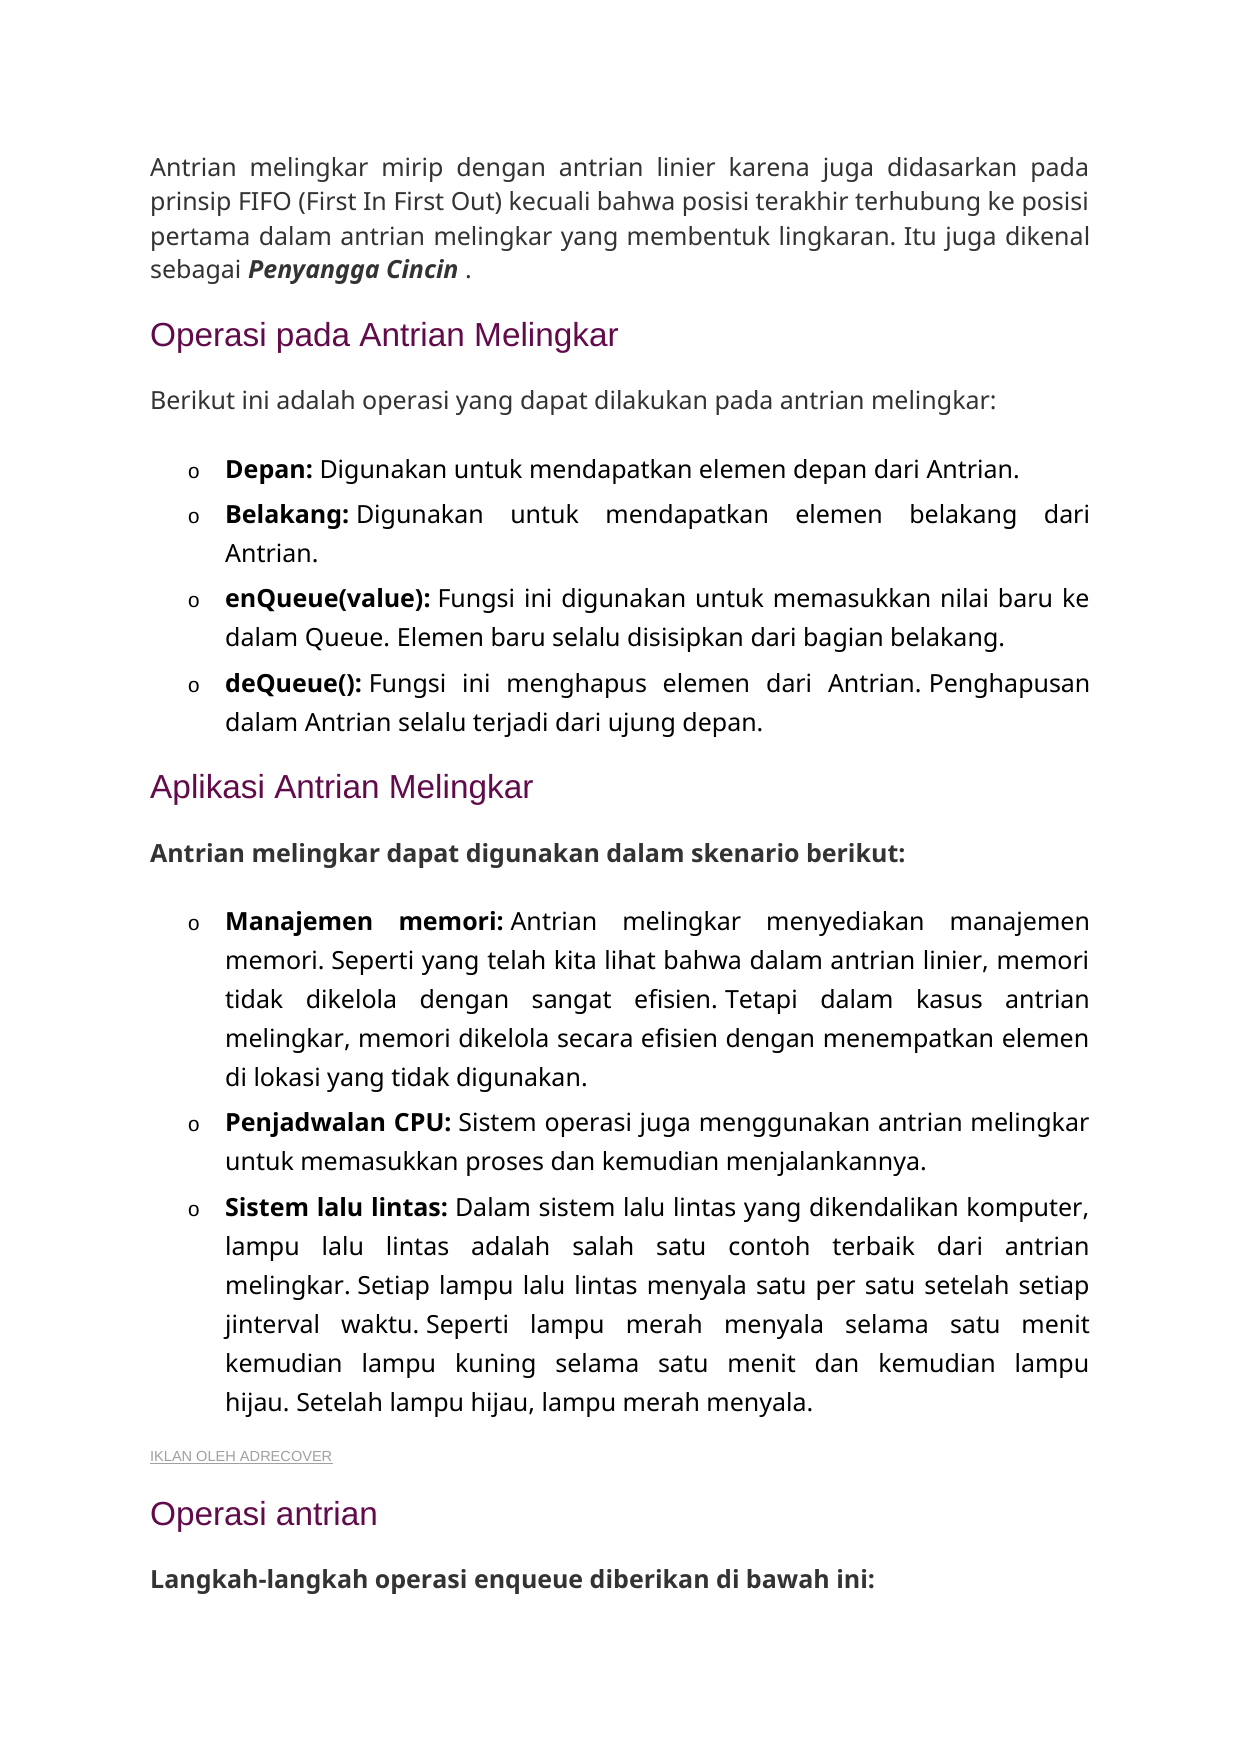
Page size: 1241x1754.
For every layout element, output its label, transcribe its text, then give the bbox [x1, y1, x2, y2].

list Belakang: Digunakan untuk mendapatkan elemen belakang dari Antrian. [187, 492, 1090, 570]
list enQueue(value): Fungsi ini digunakan untuk memasukkan nilai baru ke dalam Queue. Elemen baru selalu disisipkan dari bagian belakang. [187, 576, 1090, 654]
text IKLAN OLEH ADRECOVER [150, 1448, 1090, 1465]
list Penjadwalan CPU: Sistem operasi juga menggunakan antrian melingkar untuk memasukkan proses dan kemudian menjalankannya. [187, 1100, 1090, 1178]
list deQueue(): Fungsi ini menghapus elemen dari Antrian. Penghapusan dalam Antrian selalu terjadi dari ujung depan. [187, 660, 1090, 738]
text Operasi pada Antrian Melingkar [150, 315, 1090, 354]
list Sistem lalu lintas: Dalam sistem lalu lintas yang dikendalikan komputer, lampu lalu lintas adalah salah satu contoh terbaik dari antrian melingkar. Setiap lampu lalu lintas menyala satu per satu setelah setiap jinterval waktu. Seperti lampu merah menyala selama satu menit kemudian lampu kuning selama satu menit dan kemudian lampu hijau. Setelah lampu hijau, lampu merah menyala. [187, 1184, 1090, 1419]
text Berikut ini adalah operasi yang dapat dilakukan pada antrian melingkar: [150, 383, 1090, 417]
text Operasi antrian [150, 1494, 1090, 1532]
list Manajemen memori: Antrian melingkar menyediakan manajemen memori. Seperti yang telah kita lihat bahwa dalam antrian linier, memori tidak dikelola dengan sangat efisien. Tetapi dalam kasus antrian melingkar, memori dikelola secara efisien dengan menempatkan elemen di lokasi yang tidak digunakan. [187, 898, 1090, 1094]
list Depan: Digunakan untuk mendapatkan elemen depan dari Antrian. [187, 446, 1090, 485]
text Antrian melingkar dapat digunakan dalam skenario berikut: [150, 835, 1090, 869]
text Aplikasi Antrian Melingkar [150, 768, 1090, 806]
text Langkah-langkah operasi enqueue diberikan di bawah ini: [150, 1561, 1090, 1596]
text Antrian melingkar mirip dengan antrian linier karena juga didasarkan pada prinsip FIFO (First In First Out) kecuali bahwa posisi terakhir terhubung ke posisi pertama dalam antrian melingkar yang membentuk lingkaran. Itu juga dikenal sebagai Penyangga Cincin . [150, 150, 1090, 286]
